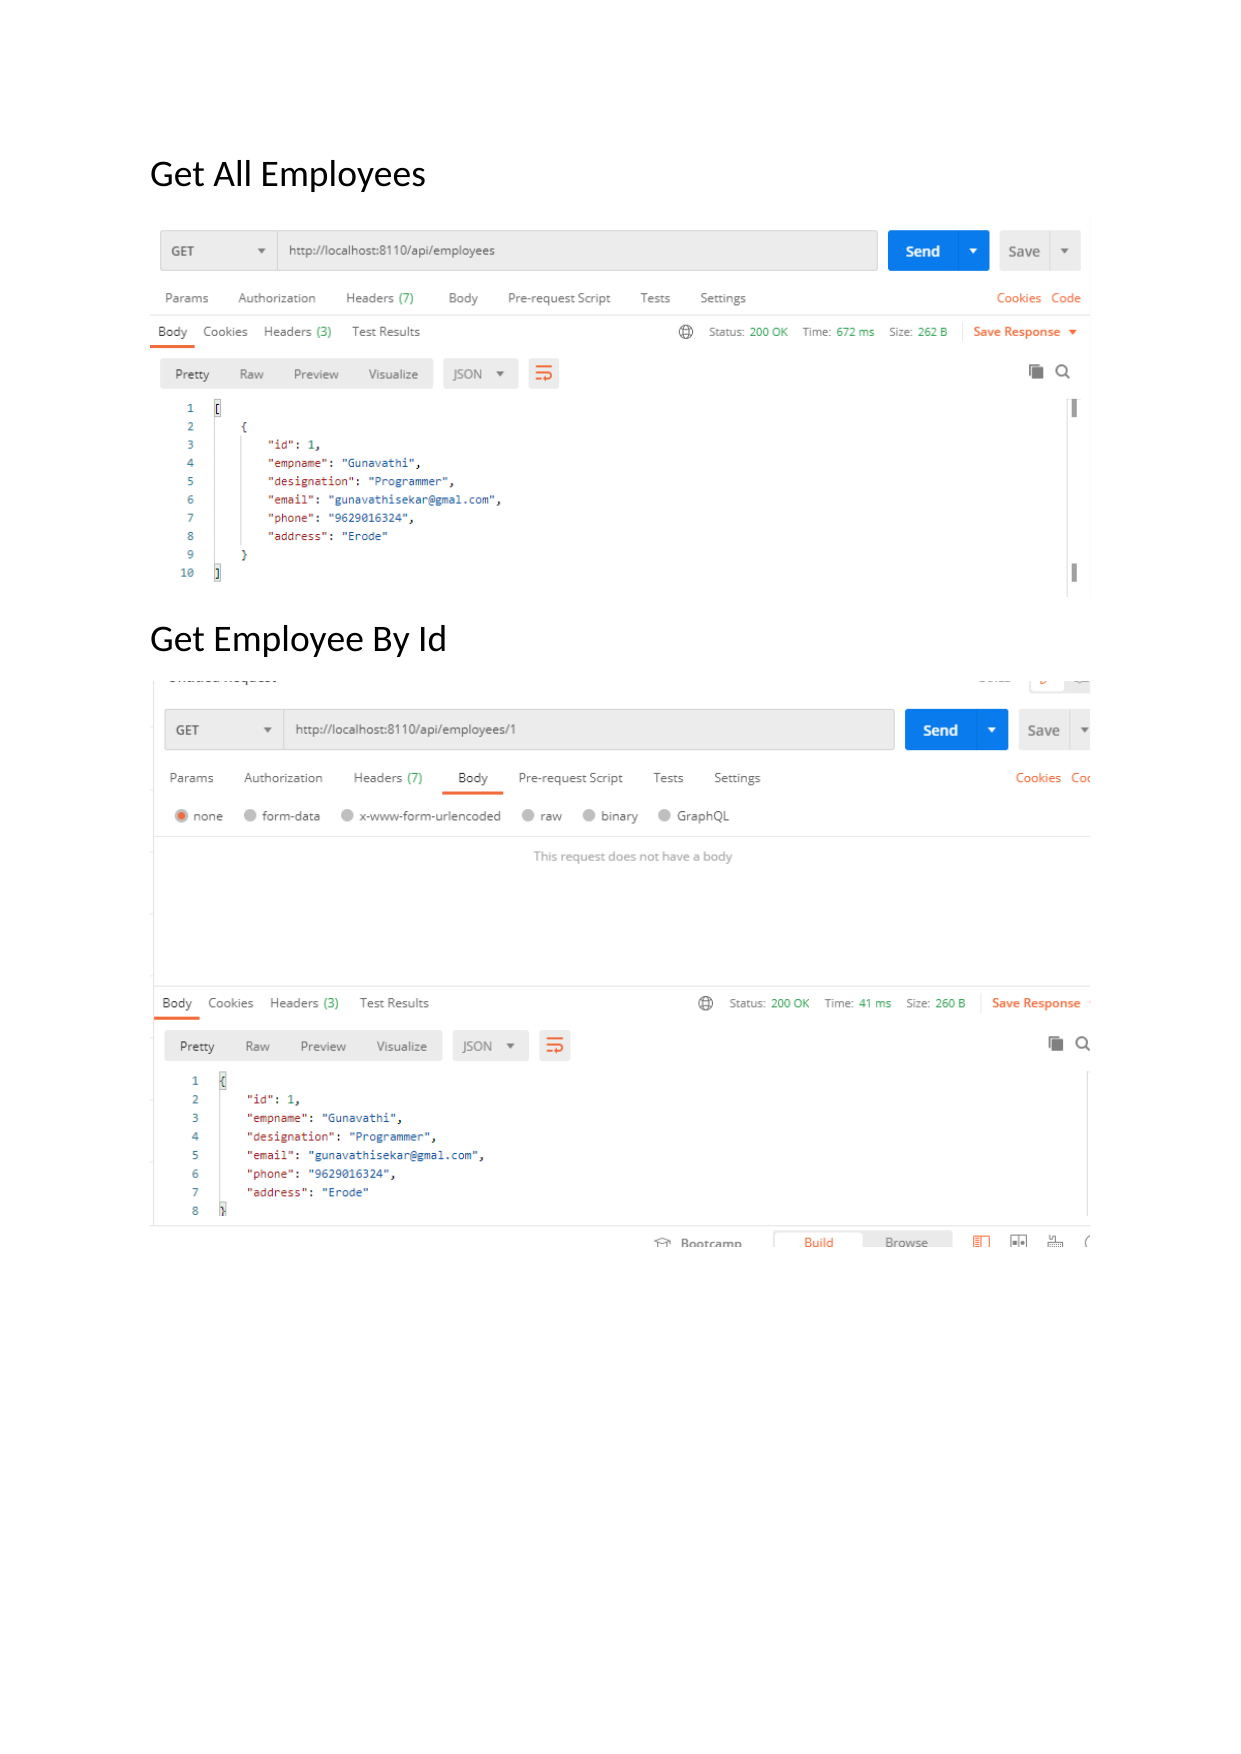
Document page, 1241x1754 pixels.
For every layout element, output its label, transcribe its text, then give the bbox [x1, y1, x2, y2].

text Get Employee By Id [150, 615, 1090, 661]
text Get All Employees [150, 150, 1090, 196]
picture [150, 681, 1091, 1247]
picture [150, 216, 1091, 597]
